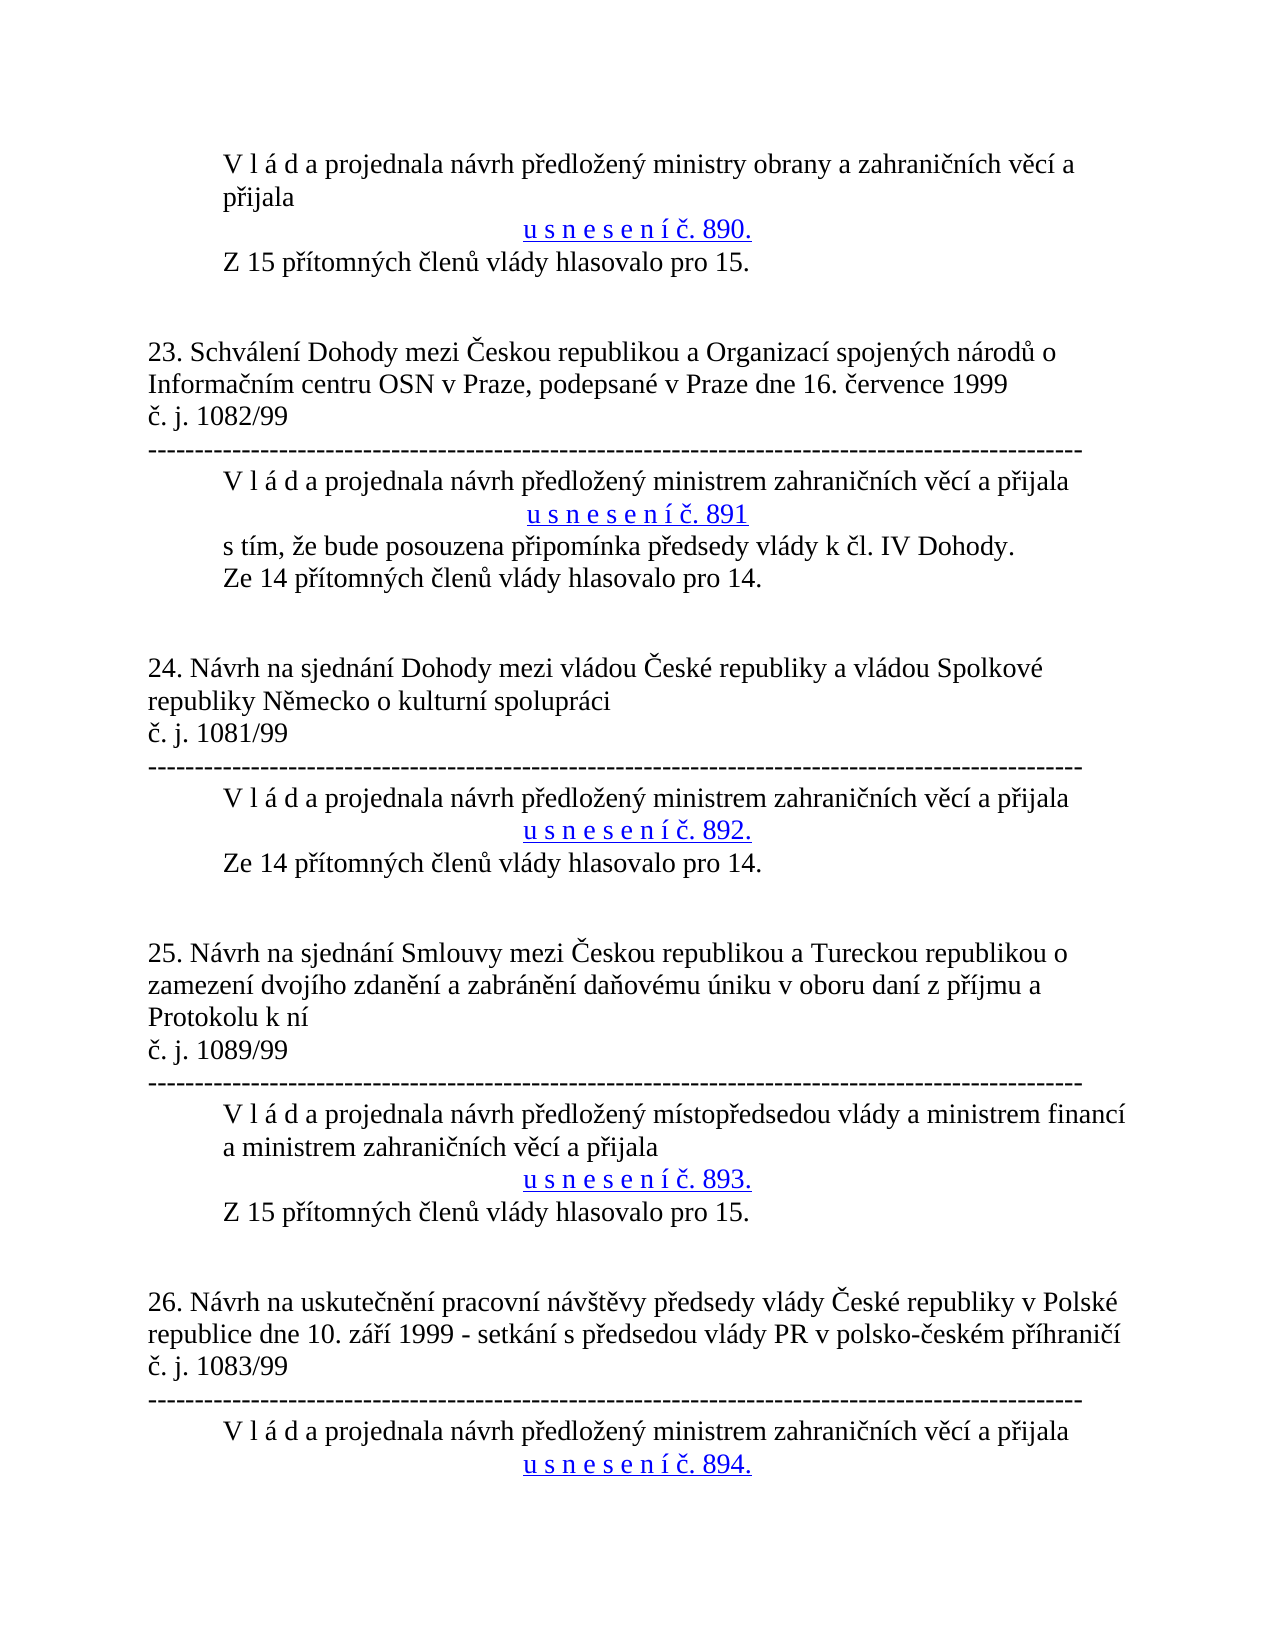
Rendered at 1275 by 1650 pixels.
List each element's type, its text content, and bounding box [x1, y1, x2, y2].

text Z 15 přítomných členů vlády hlasovalo pro 15. [223, 1195, 1127, 1227]
text Z 15 přítomných členů vlády hlasovalo pro 15. [223, 245, 1127, 277]
text V l á d a projednala návrh předložený ministry obrany a zahraničních věcí a přijala [223, 148, 1127, 212]
text u s n e s e n í č. 892. [148, 813, 1127, 846]
text s tím, že bude posouzena připomínka předsedy vlády k čl. IV Dohody. [223, 529, 1127, 561]
text 23. Schválení Dohody mezi Českou republikou a Organizací spojených národů o Informačním centru OSN v Praze, podepsané v Praze dne 16. července 1999 č. j. 1082/99 ---------------------------------------------------------------------------------------------------- [148, 277, 1127, 464]
text 24. Návrh na sjednání Dohody mezi vládou České republiky a vládou Spolkové republiky Německo o kulturní spolupráci č. j. 1081/99 ---------------------------------------------------------------------------------------------------- [148, 594, 1127, 781]
text u s n e s e n í č. 894. [148, 1447, 1127, 1479]
text u s n e s e n í č. 893. [148, 1162, 1127, 1195]
text V l á d a projednala návrh předložený ministrem zahraničních věcí a přijala [223, 1414, 1127, 1447]
text V l á d a projednala návrh předložený místopředsedou vlády a ministrem financí a ministrem zahraničních věcí a přijala [223, 1098, 1127, 1162]
text Ze 14 přítomných členů vlády hlasovalo pro 14. [223, 561, 1127, 594]
text Ze 14 přítomných členů vlády hlasovalo pro 14. [223, 846, 1127, 878]
text V l á d a projednala návrh předložený ministrem zahraničních věcí a přijala [223, 464, 1127, 497]
text u s n e s e n í č. 890. [148, 212, 1127, 245]
text V l á d a projednala návrh předložený ministrem zahraničních věcí a přijala [223, 781, 1127, 813]
text 25. Návrh na sjednání Smlouvy mezi Českou republikou a Tureckou republikou o zamezení dvojího zdanění a zabránění daňovému úniku v oboru daní z příjmu a Protokolu k ní č. j. 1089/99 ---------------------------------------------------------------------------------------------------- [148, 878, 1127, 1098]
text 26. Návrh na uskutečnění pracovní návštěvy předsedy vlády České republiky v Polské republice dne 10. září 1999 - setkání s předsedou vlády PR v polsko-českém příhraničí č. j. 1083/99 ---------------------------------------------------------------------------------------------------- [148, 1227, 1127, 1414]
text u s n e s e n í č. 891 [148, 497, 1127, 529]
